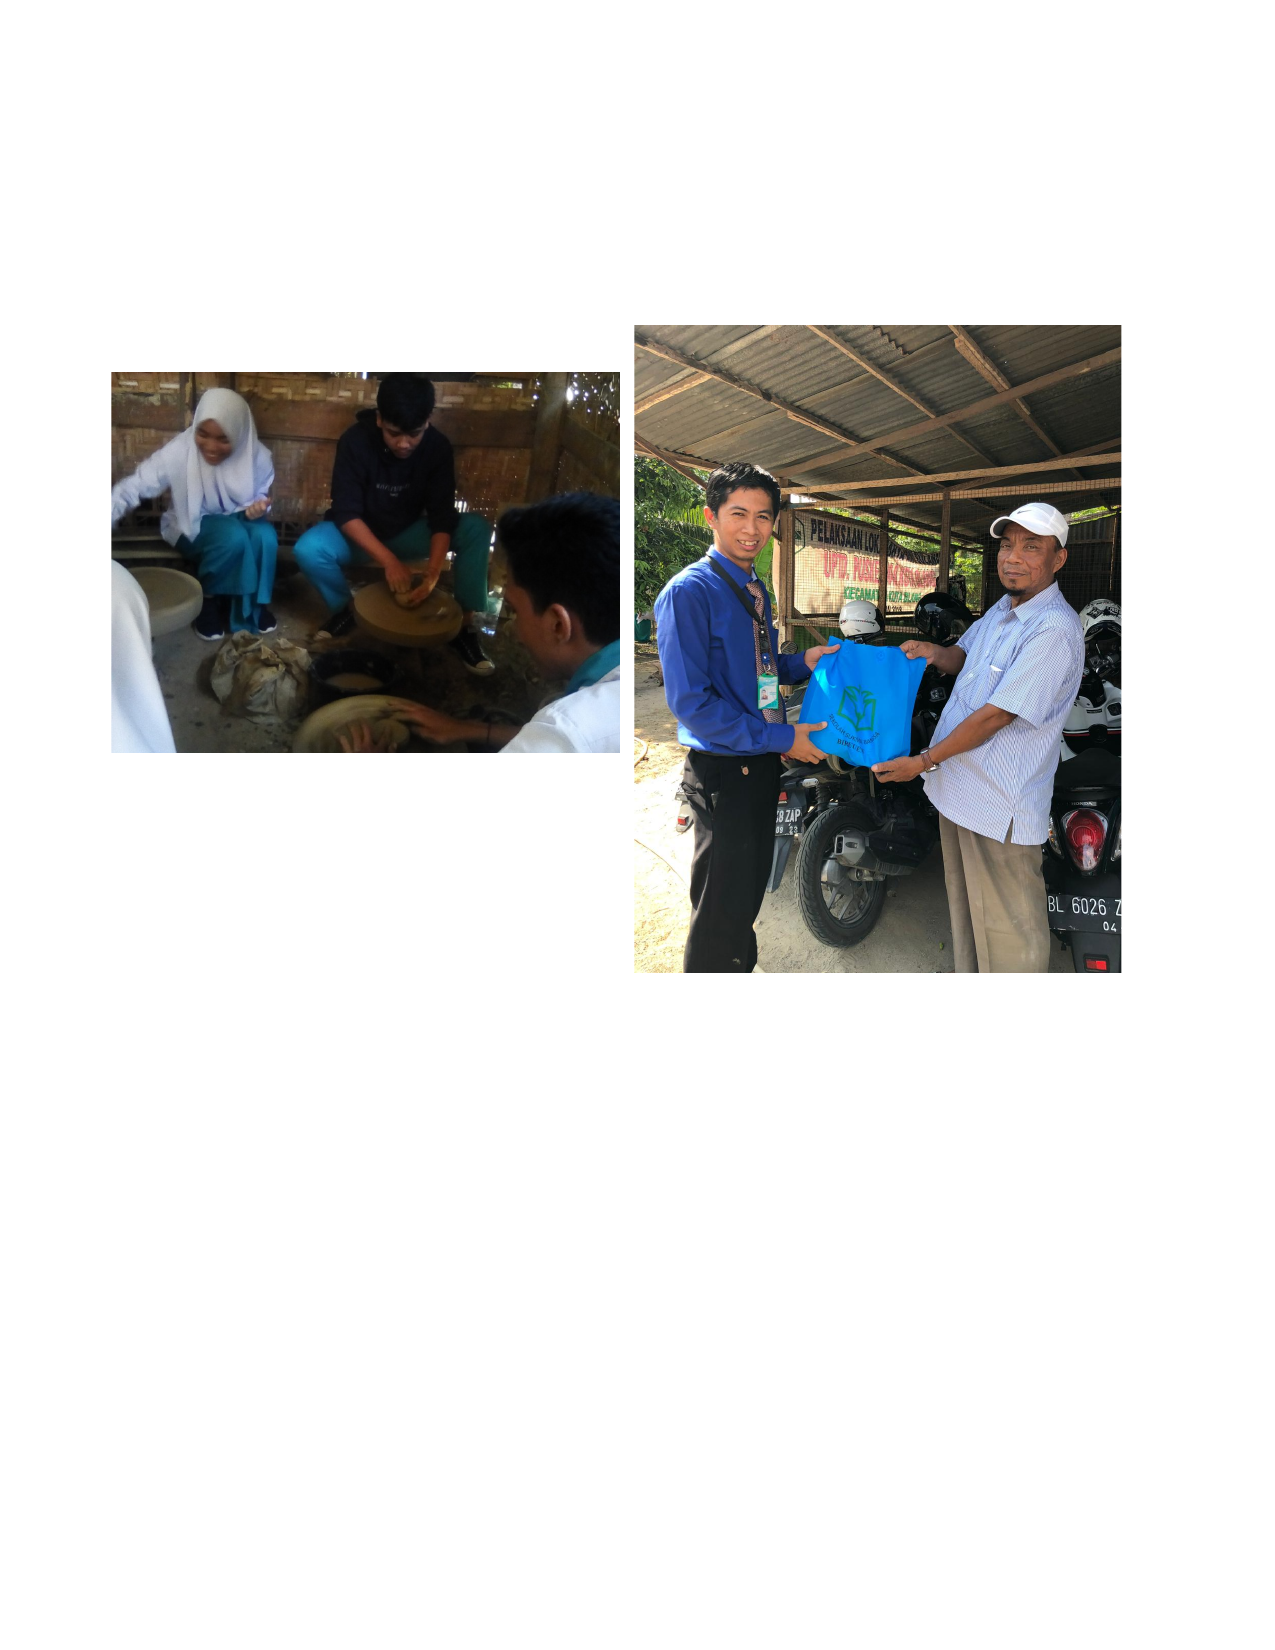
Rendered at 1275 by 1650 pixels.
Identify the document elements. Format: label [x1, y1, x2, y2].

picture [634, 325, 1122, 972]
picture [111, 372, 620, 751]
